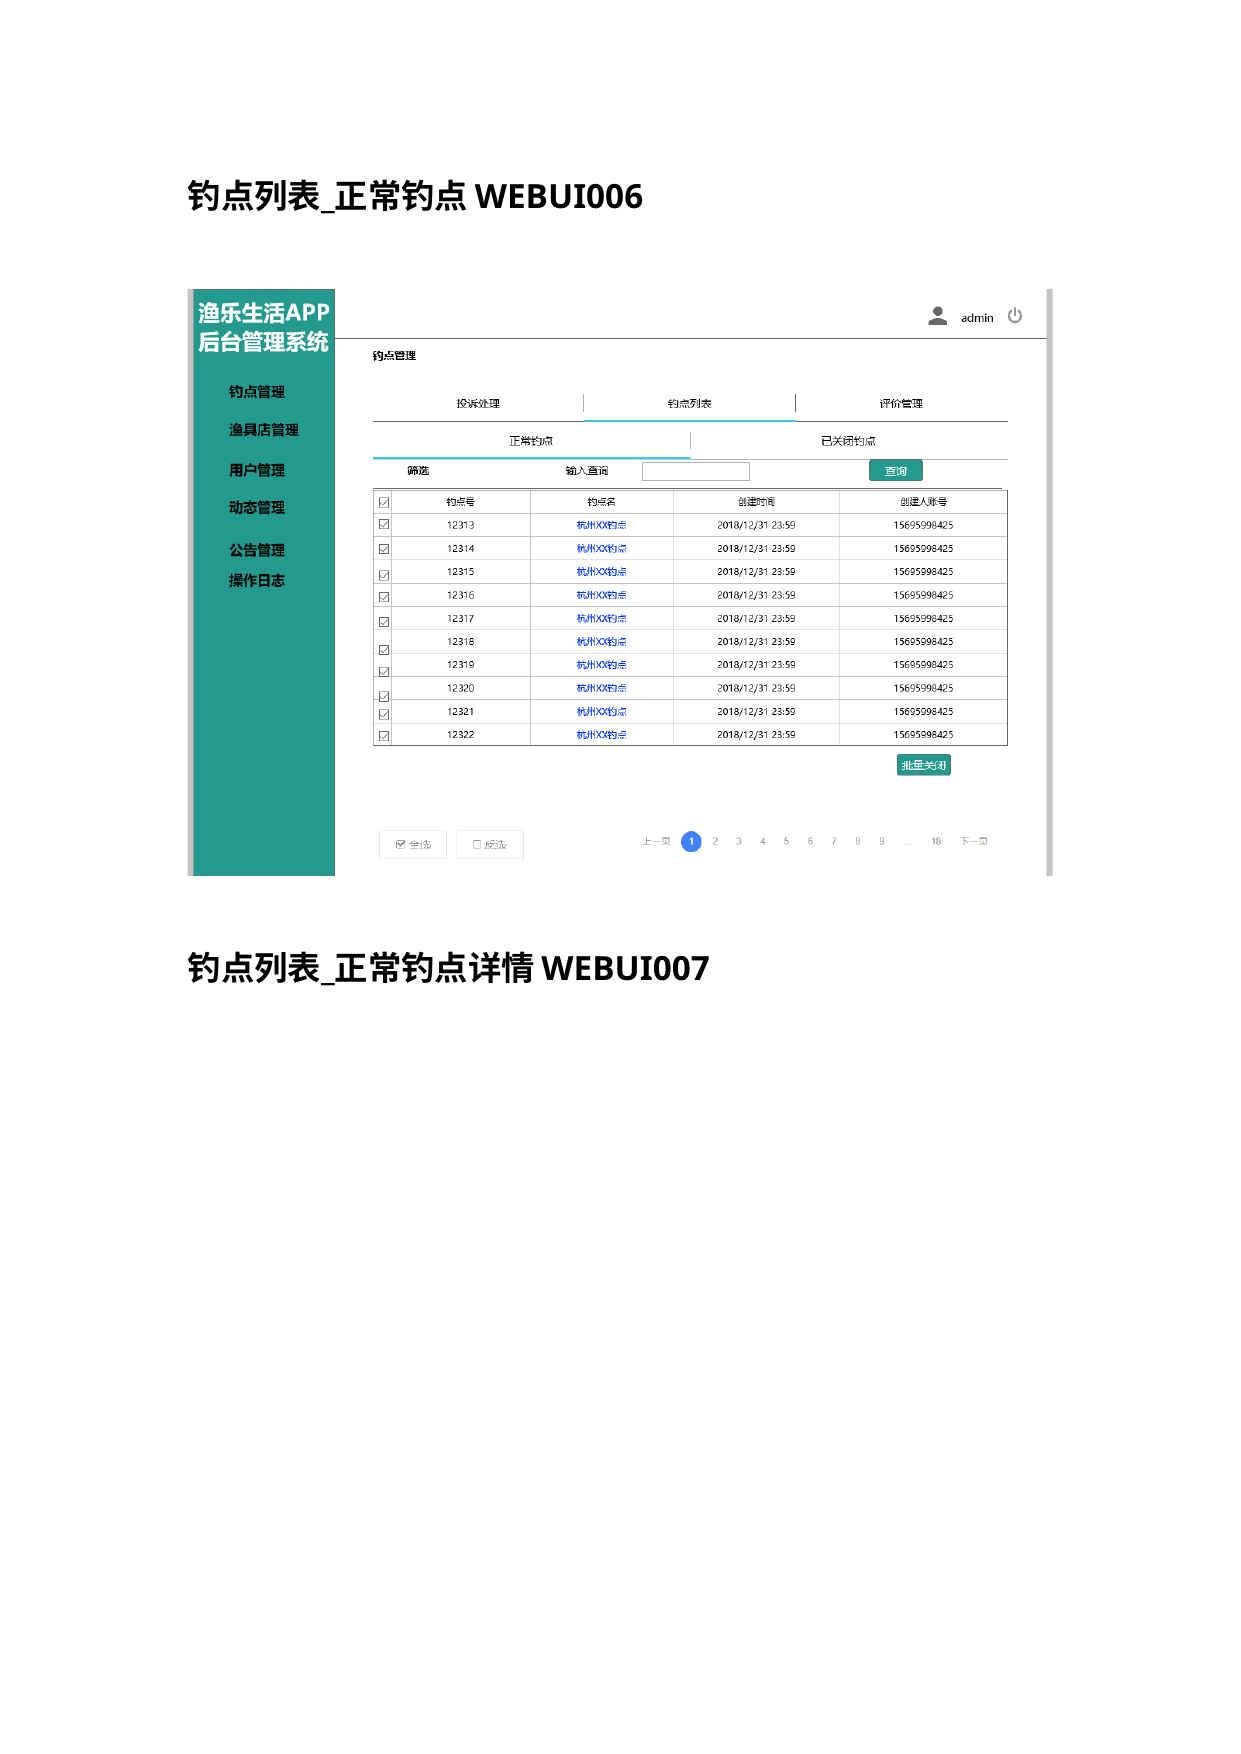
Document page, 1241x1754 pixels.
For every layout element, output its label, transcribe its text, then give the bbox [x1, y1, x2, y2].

subtitle 钓点列表_正常钓点WEBUI006 [187, 162, 1053, 227]
picture [187, 289, 1053, 876]
subtitle 钓点列表_正常钓点详情WEBUI007 [187, 934, 1053, 999]
